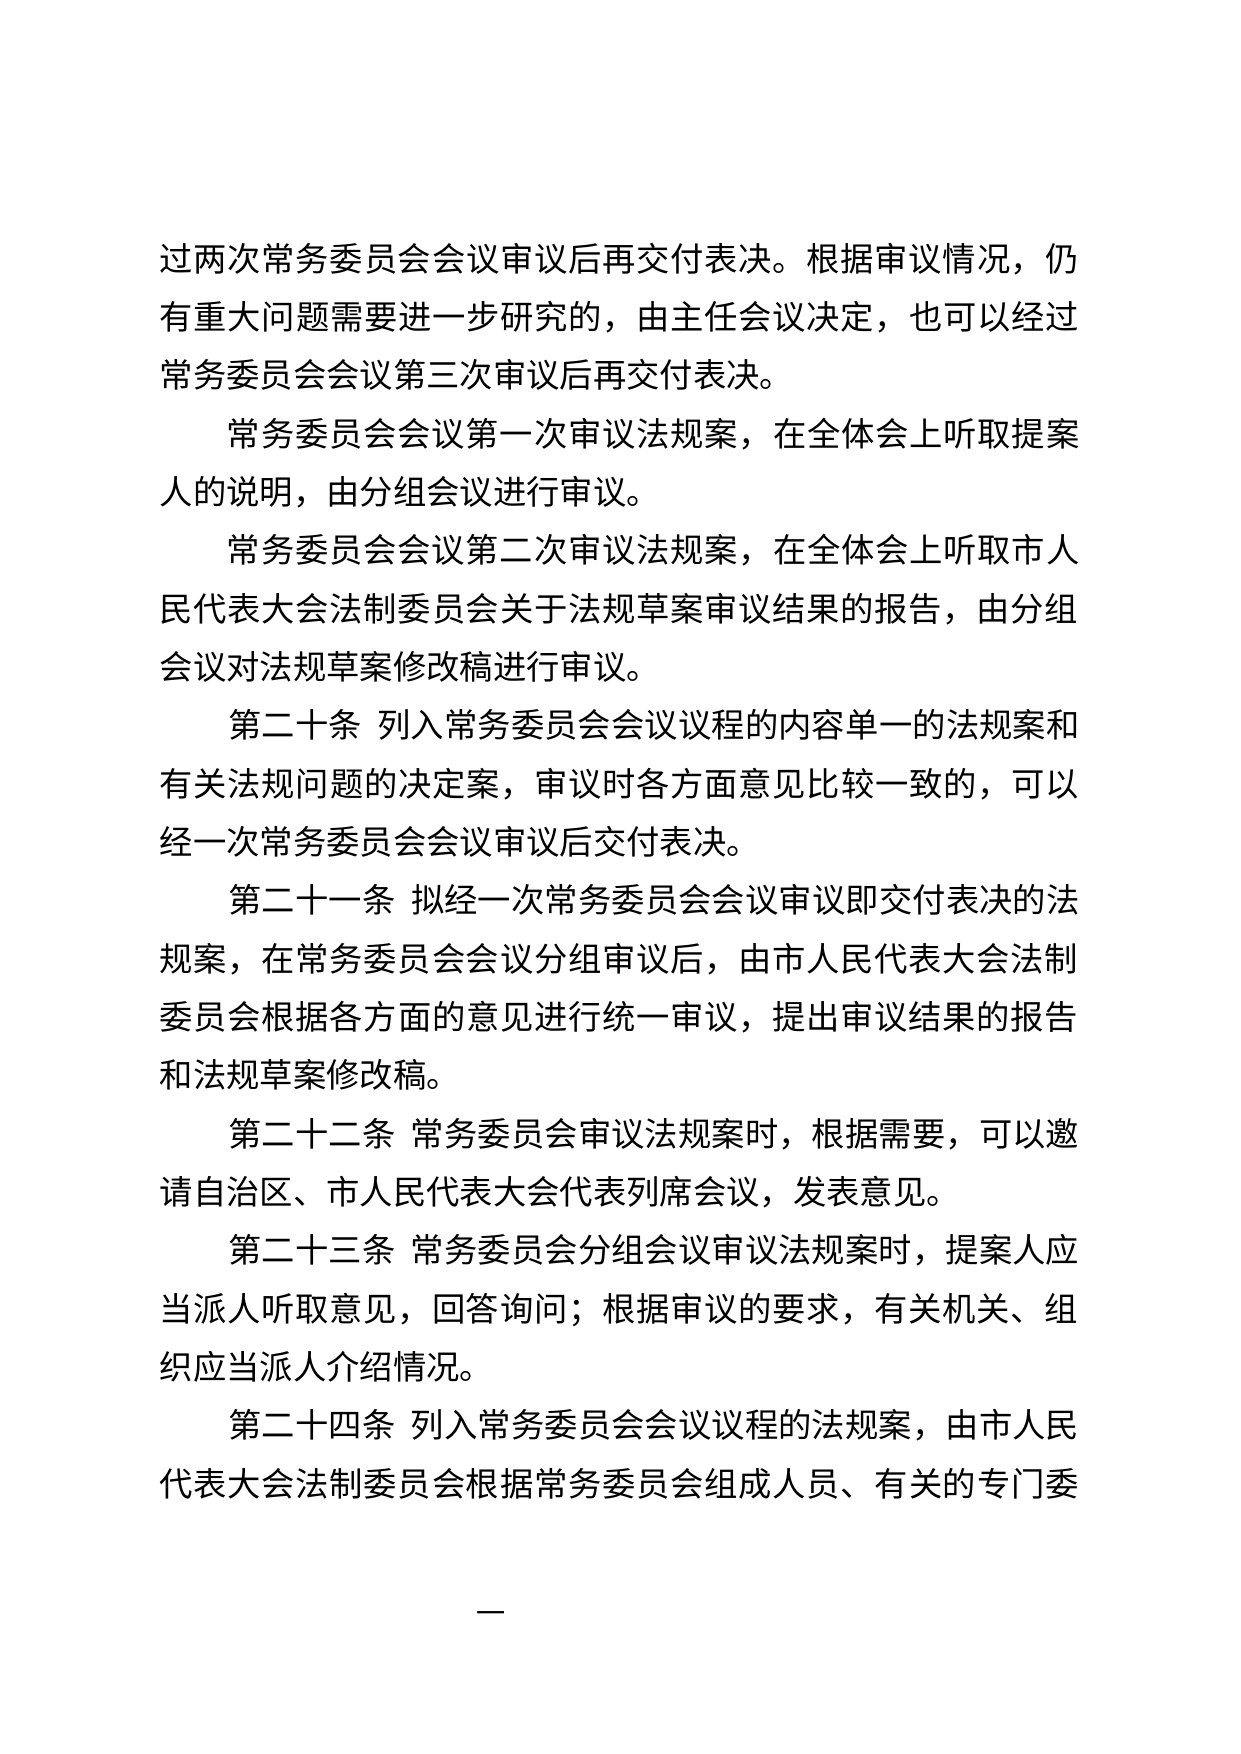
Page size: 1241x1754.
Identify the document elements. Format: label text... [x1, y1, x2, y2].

text 第二十条 列入常务委员会会议议程的内容单一的法规案和有关法规问题的决定案，审议时各方面意见比较一致的，可以经一次常务委员会会议审议后交付表决。 [159, 691, 1081, 866]
text 第二十二条 常务委员会审议法规案时，根据需要，可以邀请自治区、市人民代表大会代表列席会议，发表意见。 [159, 1099, 1081, 1216]
text 第二十一条 拟经一次常务委员会会议审议即交付表决的法规案，在常务委员会会议分组审议后，由市人民代表大会法制委员会根据各方面的意见进行统一审议，提出审议结果的报告和法规草案修改稿。 [159, 866, 1081, 1099]
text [159, 1391, 1081, 1508]
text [159, 224, 1081, 399]
text 常务委员会会议第二次审议法规案，在全体会上听取市人民代表大会法制委员会关于法规草案审议结果的报告，由分组会议对法规草案修改稿进行审议。 [159, 516, 1081, 691]
text 常务委员会会议第一次审议法规案，在全体会上听取提案人的说明，由分组会议进行审议。 [159, 399, 1081, 516]
text 第二十三条 常务委员会分组会议审议法规案时，提案人应当派人听取意见，回答询问；根据审议的要求，有关机关、组织应当派人介绍情况。 [159, 1216, 1081, 1391]
